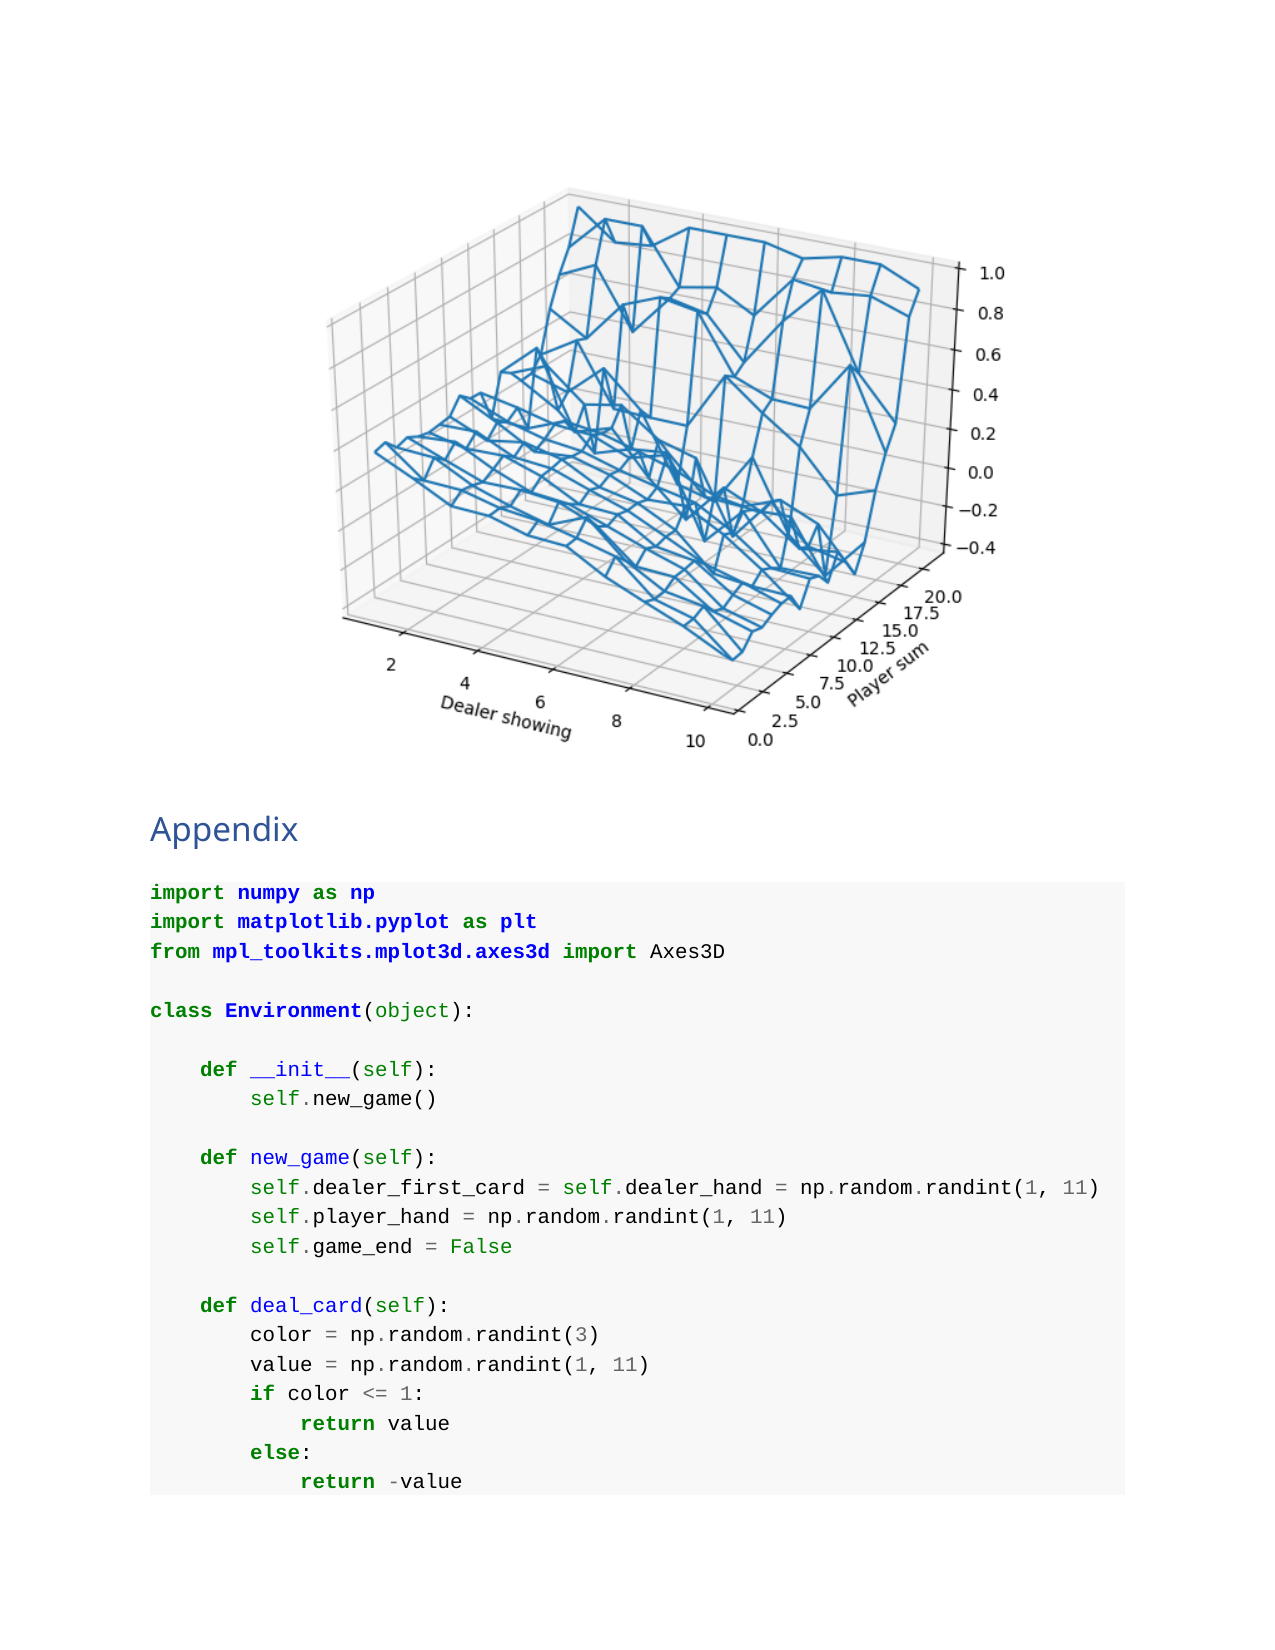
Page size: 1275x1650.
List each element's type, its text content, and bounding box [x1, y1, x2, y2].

text self.dealer_first_card = self.dealer_hand = np.random.randint(1, 11) [150, 1177, 1125, 1200]
text import matplotlib.pyplot as plt [150, 911, 1125, 935]
text return -value [150, 1471, 1125, 1495]
text self.game_end = False [150, 1236, 1125, 1259]
text from mpl_toolkits.mplot3d.axes3d import Axes3D [150, 941, 1125, 964]
text color = np.random.randint(3) [150, 1324, 1125, 1348]
text else: [150, 1442, 1125, 1466]
text self.player_hand = np.random.randint(1, 11) [150, 1206, 1125, 1230]
picture [237, 150, 1038, 751]
text import numpy as np [150, 882, 1125, 906]
text return value [150, 1412, 1125, 1436]
text def __init__(self): [150, 1059, 1125, 1082]
text if color <= 1: [150, 1383, 1125, 1407]
text class Environment(object): [150, 1000, 1125, 1023]
text def deal_card(self): [150, 1294, 1125, 1318]
subtitle Appendix [150, 806, 1125, 851]
text self.new_game() [150, 1088, 1125, 1112]
text value = np.random.randint(1, 11) [150, 1353, 1125, 1377]
text def new_game(self): [150, 1147, 1125, 1171]
